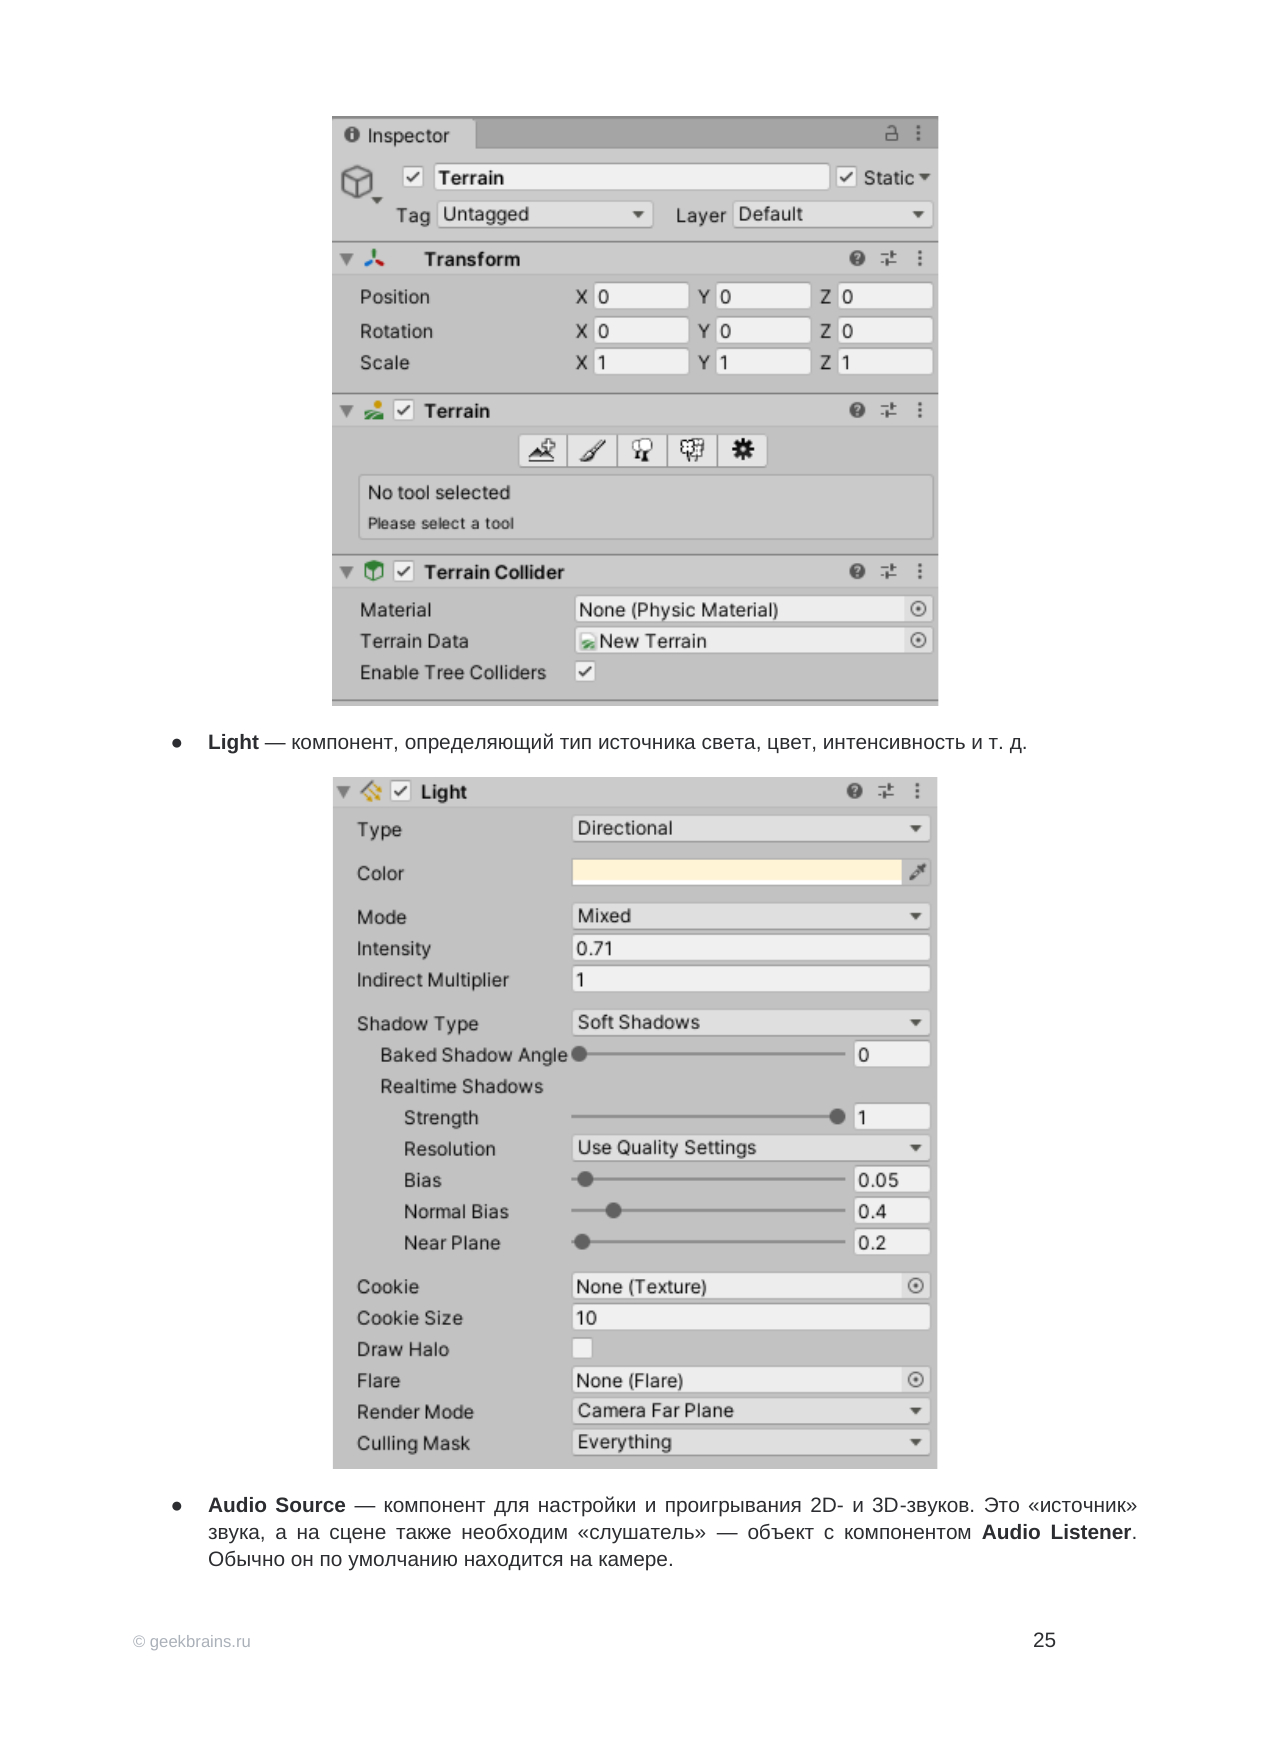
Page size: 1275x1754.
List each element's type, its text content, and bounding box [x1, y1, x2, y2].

picture [332, 116, 939, 706]
list Light — компонент, определяющий тип источника света, цвет, интенсивность и т. д. [170, 730, 1137, 754]
picture [332, 777, 938, 1469]
list Audio Source — компонент для настройки и проигрывания 2D- и 3D-звуков. Это «источник» звука, а на сцене также необходим «слушатель» — объект с компонентом Audio Listener. Обычно он по умолчанию находится на камере. [170, 1493, 1137, 1571]
